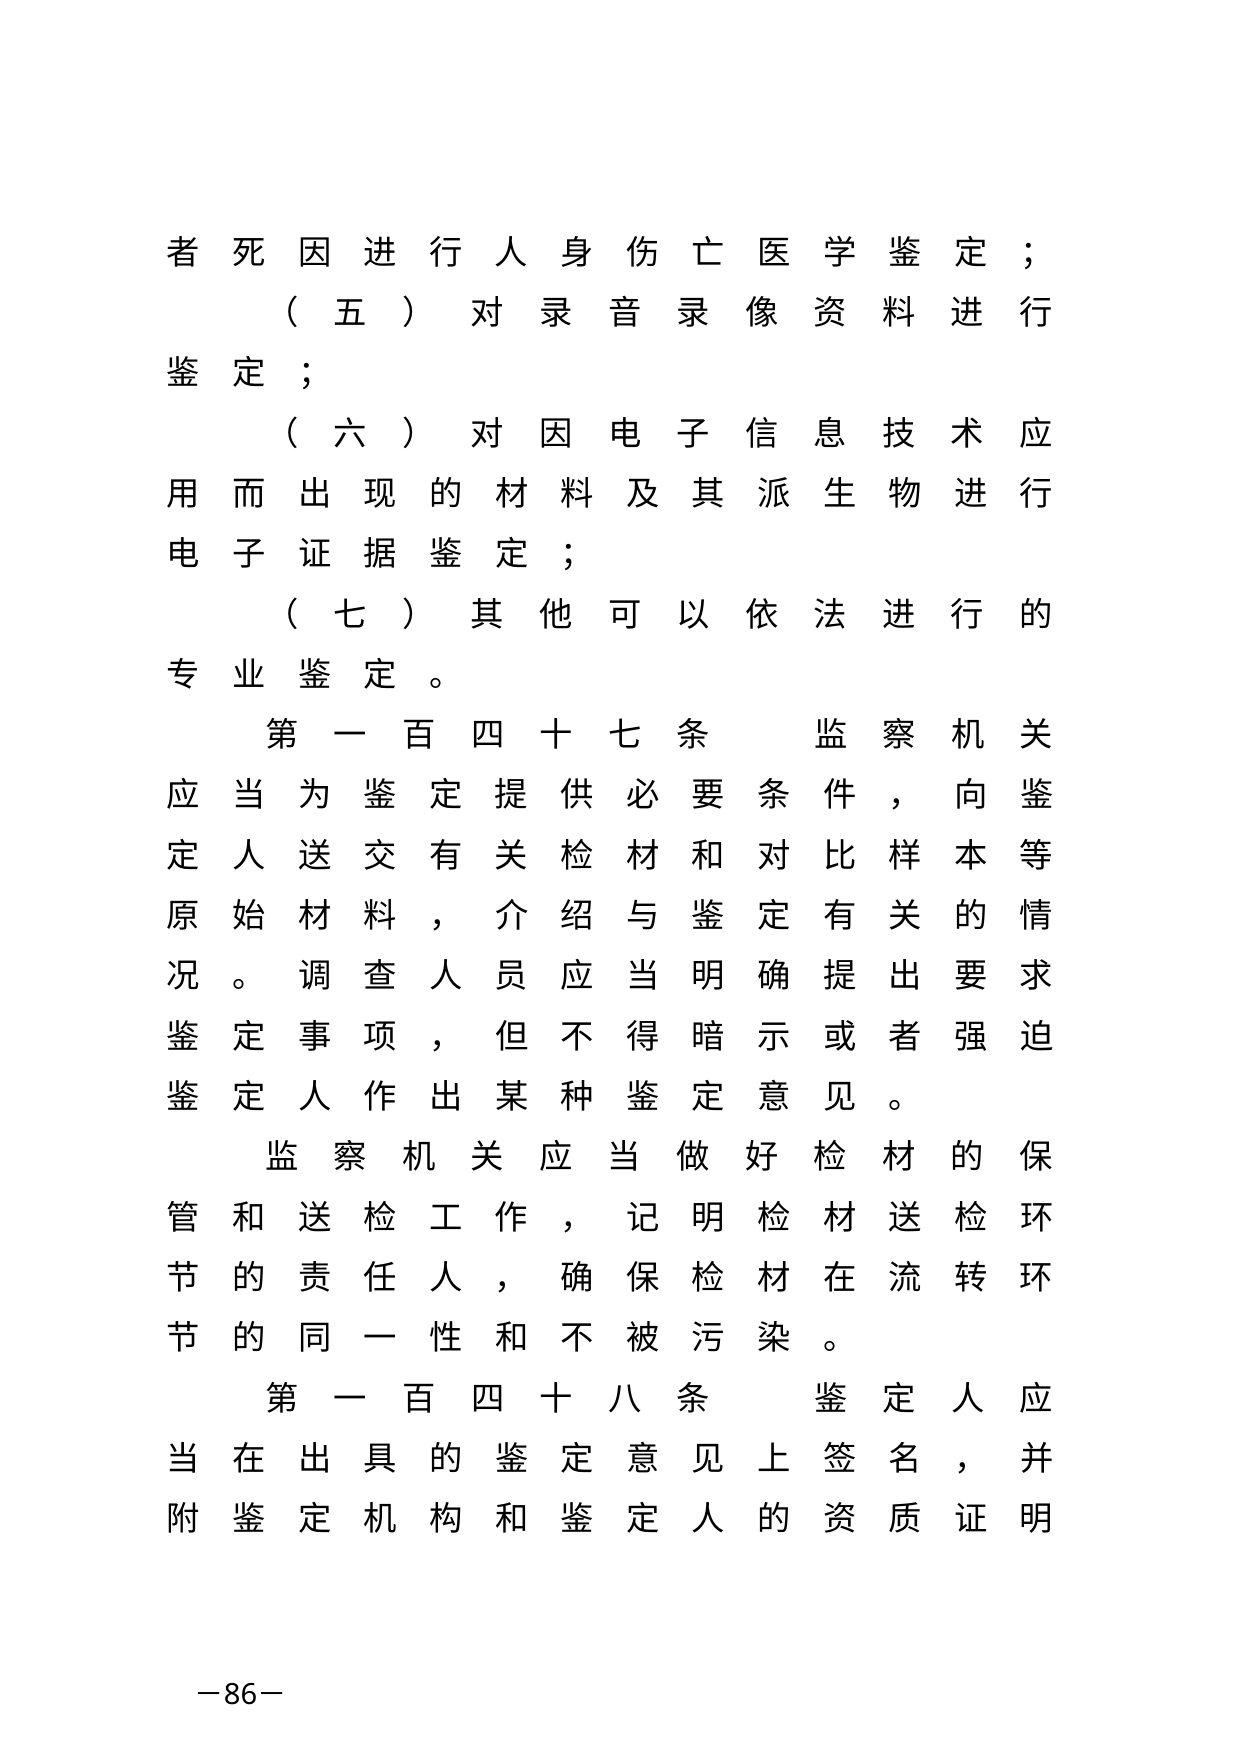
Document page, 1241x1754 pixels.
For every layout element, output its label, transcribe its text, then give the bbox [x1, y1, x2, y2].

text （七）其他可以依法进行的专业鉴定。 [167, 581, 1085, 702]
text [167, 1365, 1085, 1546]
text 第一百四十七条 监察机关应当为鉴定提供必要条件，向鉴定人送交有关检材和对比样本等原始材料，介绍与鉴定有关的情况。调查人员应当明确提出要求鉴定事项，但不得暗示或者强迫鉴定人作出某种鉴定意见。 [167, 702, 1085, 1124]
text 监察机关应当做好检材的保管和送检工作，记明检材送检环节的责任人，确保检材在流转环节的同一性和不被污染。 [167, 1124, 1085, 1365]
text （五）对录音录像资料进行鉴定； [167, 280, 1085, 400]
text （六）对因电子信息技术应用而出现的材料及其派生物进行电子证据鉴定； [167, 400, 1085, 581]
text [167, 219, 1085, 280]
